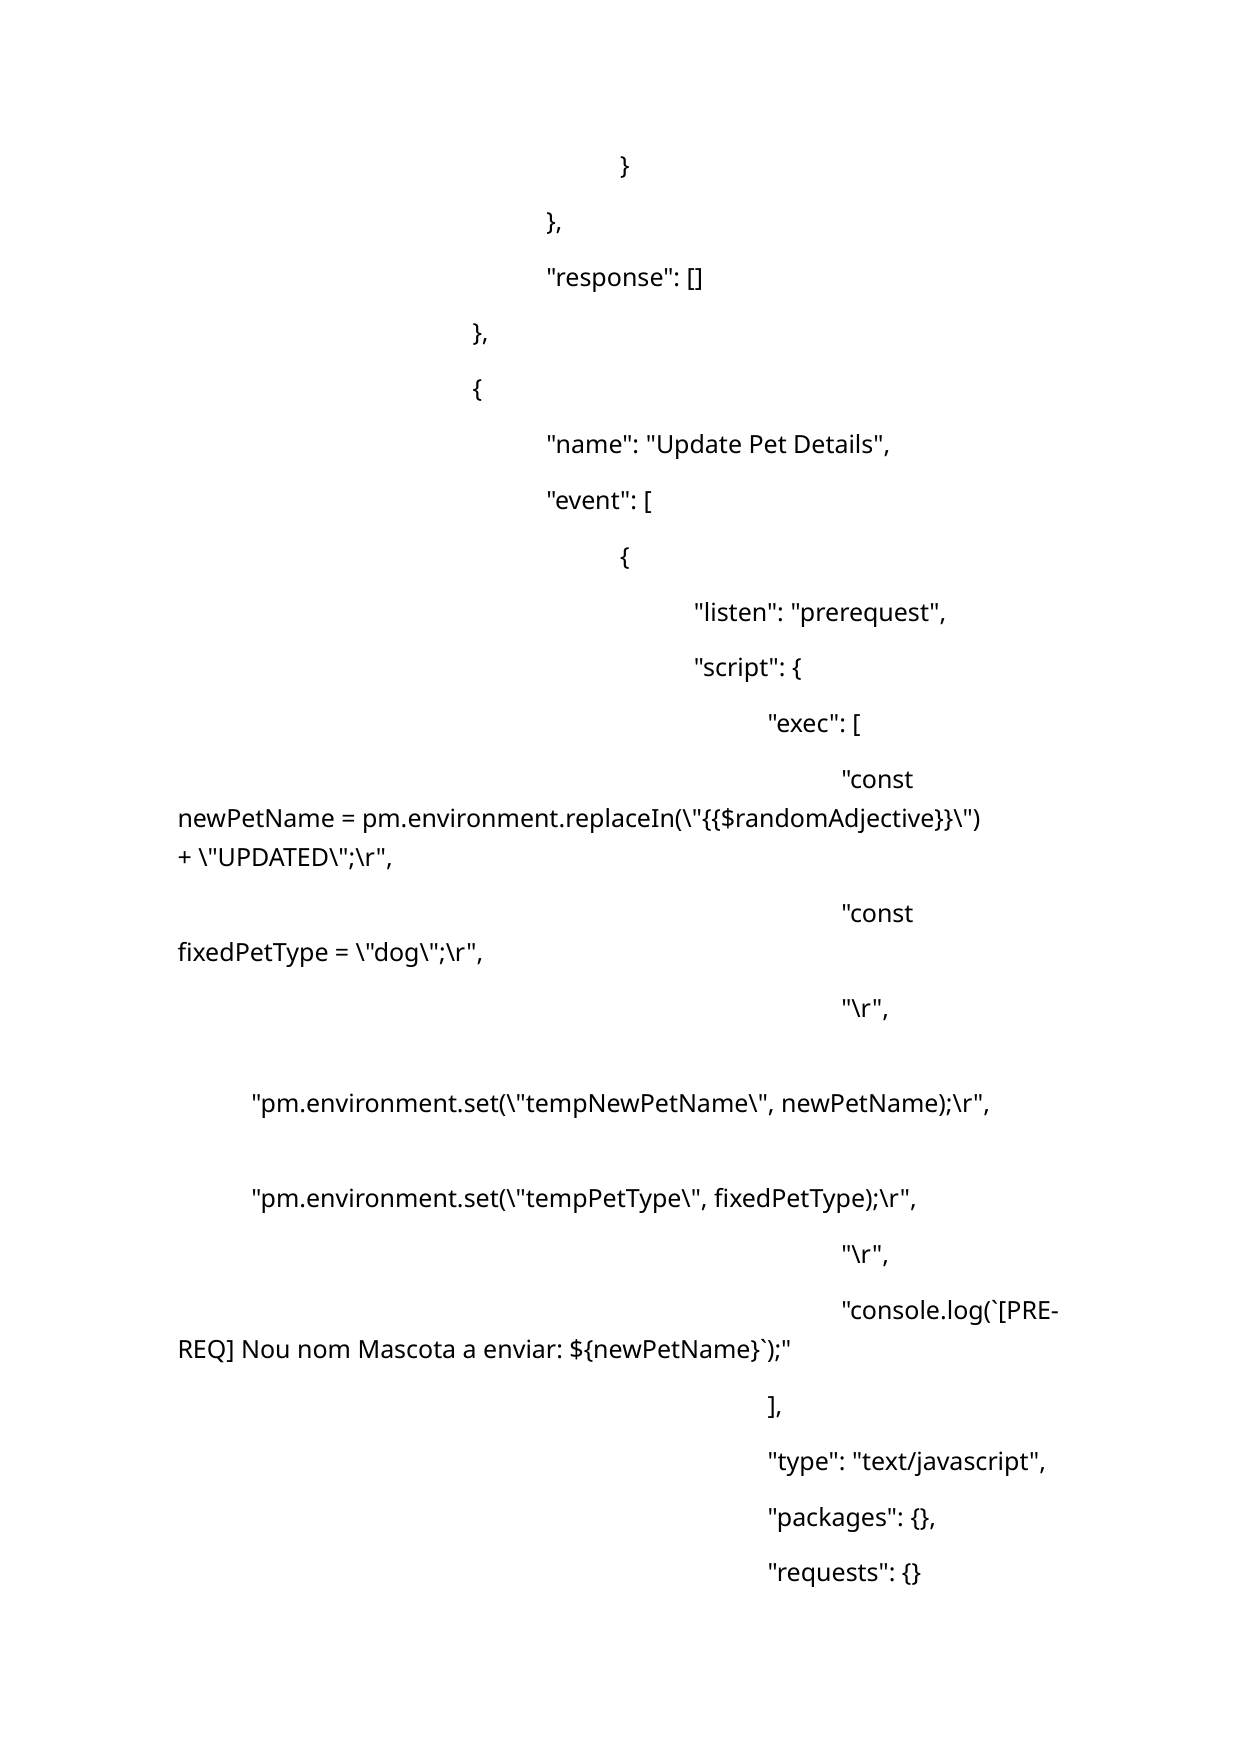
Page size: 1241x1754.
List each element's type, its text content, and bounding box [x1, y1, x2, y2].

text "console.log(`[PRE-REQ] Nou nom Mascota a enviar: ${newPetName}`);" [177, 1293, 1063, 1366]
text "script": { [177, 650, 1063, 684]
text "const newPetName = pm.environment.replaceIn(\"{{$randomAdjective}}\") + \"UPDATED\";\r", [177, 762, 1063, 874]
text "name": "Update Pet Details", [177, 427, 1063, 461]
text ], [177, 1388, 1063, 1422]
text "exec": [ [177, 706, 1063, 740]
text } [177, 148, 1063, 182]
text "listen": "prerequest", [177, 594, 1063, 628]
text "\r", [177, 1237, 1063, 1271]
text "pm.environment.set(\"tempPetType\", fixedPetType);\r", [177, 1142, 1063, 1215]
text "requests": {} [177, 1555, 1063, 1589]
text "event": [ [177, 483, 1063, 517]
text { [177, 371, 1063, 405]
text { [177, 538, 1063, 572]
text "pm.environment.set(\"tempNewPetName\", newPetName);\r", [177, 1047, 1063, 1120]
text "response": [] [177, 259, 1063, 293]
text "type": "text/javascript", [177, 1443, 1063, 1477]
text "const fixedPetType = \"dog\";\r", [177, 896, 1063, 969]
text }, [177, 315, 1063, 349]
text "\r", [177, 991, 1063, 1025]
text "packages": {}, [177, 1499, 1063, 1533]
text }, [177, 203, 1063, 237]
